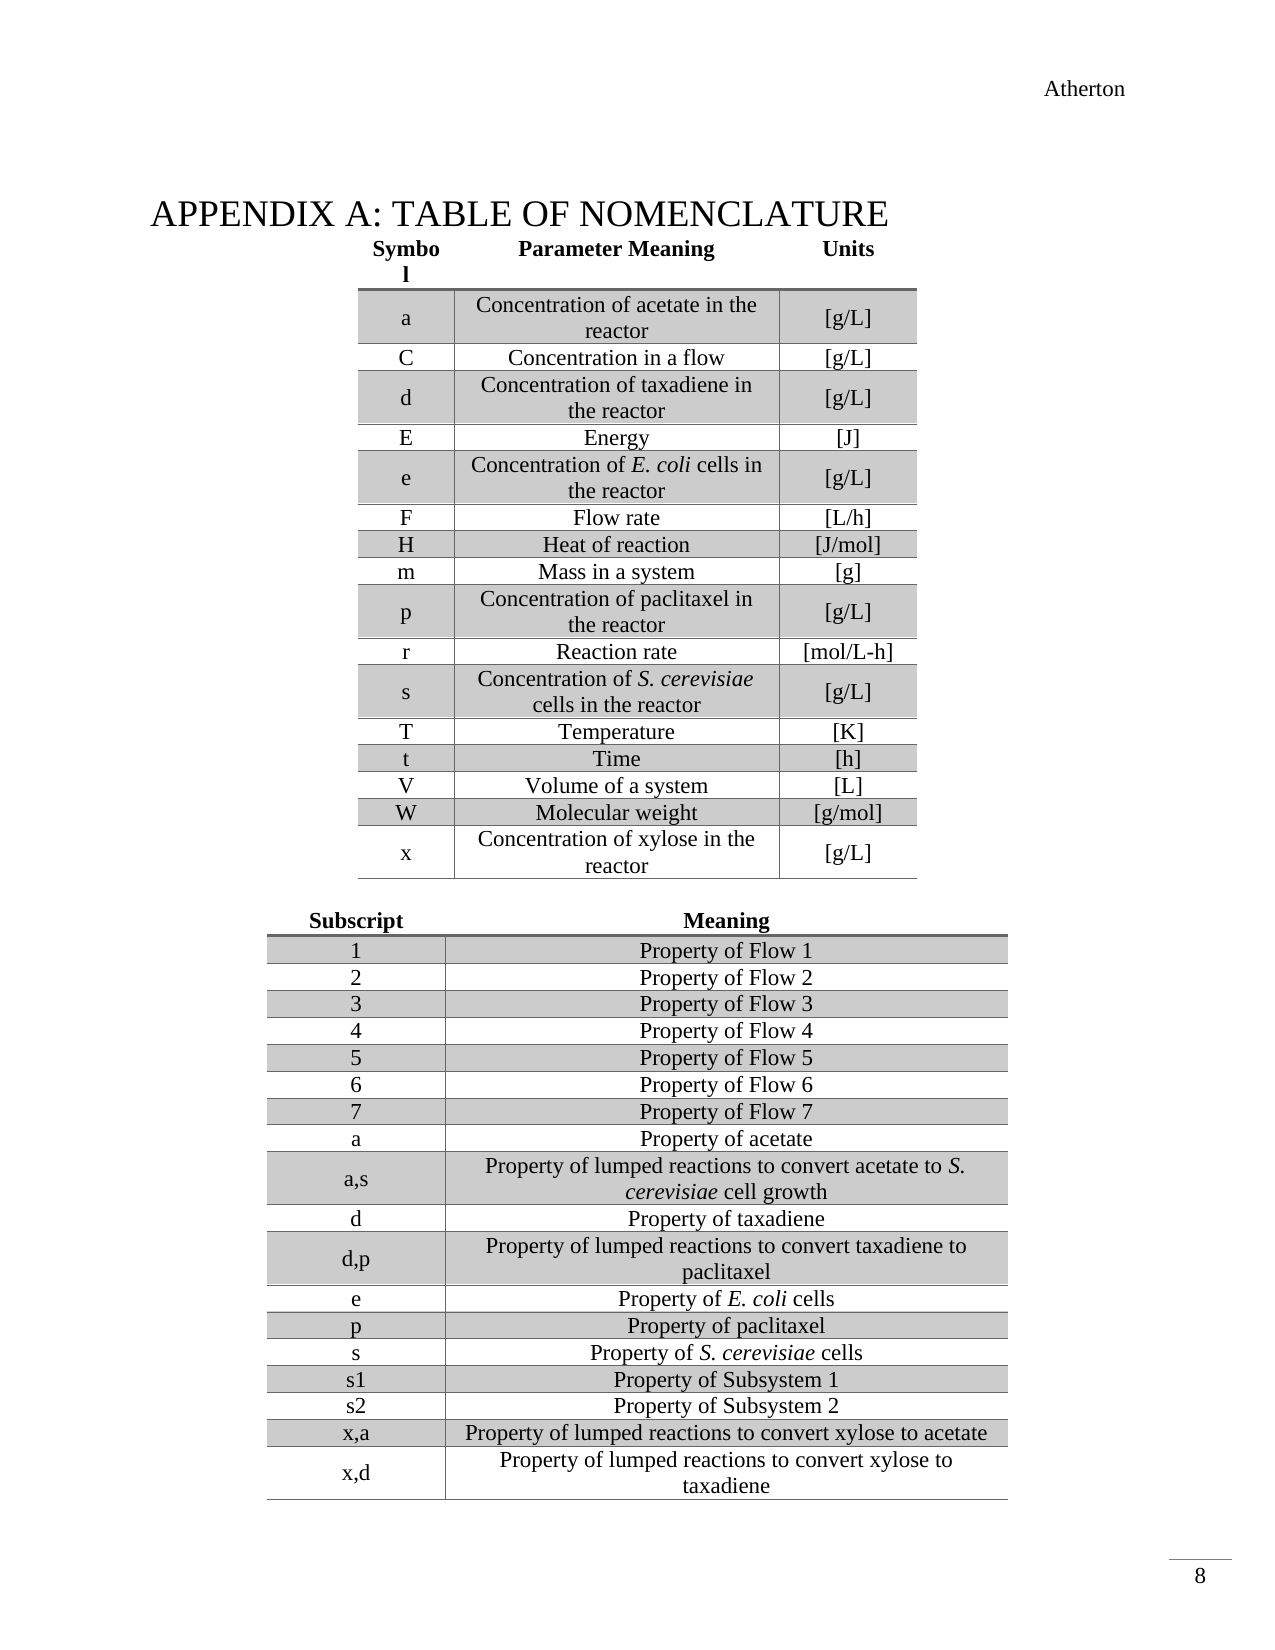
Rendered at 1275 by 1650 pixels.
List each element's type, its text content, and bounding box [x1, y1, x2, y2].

table_cell 6 [267, 1072, 445, 1097]
table_cell d,p [267, 1232, 445, 1284]
table_cell [J] [780, 425, 917, 450]
table_cell Concentration of paclitaxel in the reactor [455, 585, 779, 637]
table_cell Flow rate [455, 505, 779, 530]
table_cell e [267, 1286, 445, 1311]
table_cell p [267, 1313, 445, 1338]
table_cell Concentration of xylose in the reactor [455, 826, 779, 878]
table_cell Property of paclitaxel [446, 1313, 1008, 1338]
table_cell Concentration of taxadiene in the reactor [455, 371, 779, 423]
table_cell x [358, 826, 454, 878]
table_cell t [358, 745, 454, 771]
table_cell Property of S. cerevisiae cells [446, 1339, 1008, 1365]
table_cell [J/mol] [780, 531, 917, 557]
table_cell 1 [267, 937, 445, 963]
table_cell Time [455, 745, 779, 771]
table_cell a [267, 1125, 445, 1151]
table_cell a [358, 291, 454, 343]
table_cell e [358, 451, 454, 503]
table_cell Property of lumped reactions to convert taxadiene to paclitaxel [446, 1232, 1008, 1284]
table_header Parameter Meaning [454, 235, 779, 287]
table_cell [h] [780, 745, 917, 771]
table_cell Property of E. coli cells [446, 1286, 1008, 1311]
table_cell Property of Subsystem 1 [446, 1366, 1008, 1392]
table_cell [g/mol] [780, 799, 917, 825]
table_cell x,d [267, 1447, 445, 1499]
table_cell [L/h] [780, 505, 917, 530]
subtitle Appendix A: Table of Nomenclature [150, 192, 1125, 235]
table_cell 3 [267, 991, 445, 1017]
table_cell Concentration of E. coli cells in the reactor [455, 451, 779, 503]
table_cell Property of Flow 7 [446, 1099, 1008, 1124]
table_cell W [358, 799, 454, 825]
table_cell Property of lumped reactions to convert xylose to acetate [446, 1420, 1008, 1446]
table_cell Energy [455, 425, 779, 450]
table_cell [g/L] [780, 291, 917, 343]
table_cell F [358, 505, 454, 530]
table_cell r [358, 639, 454, 664]
table_cell d [267, 1205, 445, 1231]
table_cell Property of Flow 3 [446, 991, 1008, 1017]
table_cell [g] [780, 558, 917, 584]
table_cell Concentration of acetate in the reactor [455, 291, 779, 343]
table_cell 5 [267, 1045, 445, 1071]
table_cell Property of Flow 2 [446, 964, 1008, 990]
table_cell Property of Flow 1 [446, 937, 1008, 963]
table_cell [g/L] [780, 451, 917, 503]
table_cell Volume of a system [455, 772, 779, 798]
table_cell [g/L] [780, 826, 917, 878]
table_cell [g/L] [780, 585, 917, 637]
table_cell [mol/L-h] [780, 639, 917, 664]
table_cell Heat of reaction [455, 531, 779, 557]
table_cell [g/L] [780, 665, 917, 717]
table_cell m [358, 558, 454, 584]
table_cell s [267, 1339, 445, 1365]
table_cell Concentration of S. cerevisiae cells in the reactor [455, 665, 779, 717]
table_header Subscript [267, 907, 445, 933]
table_cell Concentration in a flow [455, 344, 779, 370]
table_cell C [358, 344, 454, 370]
table_cell Property of Flow 4 [446, 1018, 1008, 1044]
table_cell Property of acetate [446, 1125, 1008, 1151]
table_header Units [779, 235, 917, 287]
table_cell s1 [267, 1366, 445, 1392]
table_cell s [358, 665, 454, 717]
table_cell [K] [780, 719, 917, 744]
table_cell E [358, 425, 454, 450]
table_cell 2 [267, 964, 445, 990]
table_cell Molecular weight [455, 799, 779, 825]
table_cell Property of Flow 6 [446, 1072, 1008, 1097]
table_cell [g/L] [780, 371, 917, 423]
table_cell p [358, 585, 454, 637]
table_cell Temperature [455, 719, 779, 744]
table_cell Property of lumped reactions to convert acetate to S. cerevisiae cell growth [446, 1152, 1008, 1204]
table_cell T [358, 719, 454, 744]
table_cell a,s [267, 1152, 445, 1204]
table_cell s2 [267, 1393, 445, 1419]
table_header Symbol [358, 235, 454, 287]
table_cell 7 [267, 1099, 445, 1124]
table_cell Property of taxadiene [446, 1205, 1008, 1231]
table_cell Property of Subsystem 2 [446, 1393, 1008, 1419]
table_cell [g/L] [780, 344, 917, 370]
table_cell [L] [780, 772, 917, 798]
table_header Meaning [445, 907, 1008, 933]
table_cell V [358, 772, 454, 798]
table_cell H [358, 531, 454, 557]
table_cell Property of lumped reactions to convert xylose to taxadiene [446, 1447, 1008, 1499]
table_cell d [358, 371, 454, 423]
table_cell x,a [267, 1420, 445, 1446]
table_cell Property of Flow 5 [446, 1045, 1008, 1071]
table_cell Mass in a system [455, 558, 779, 584]
table_cell Reaction rate [455, 639, 779, 664]
table_cell 4 [267, 1018, 445, 1044]
